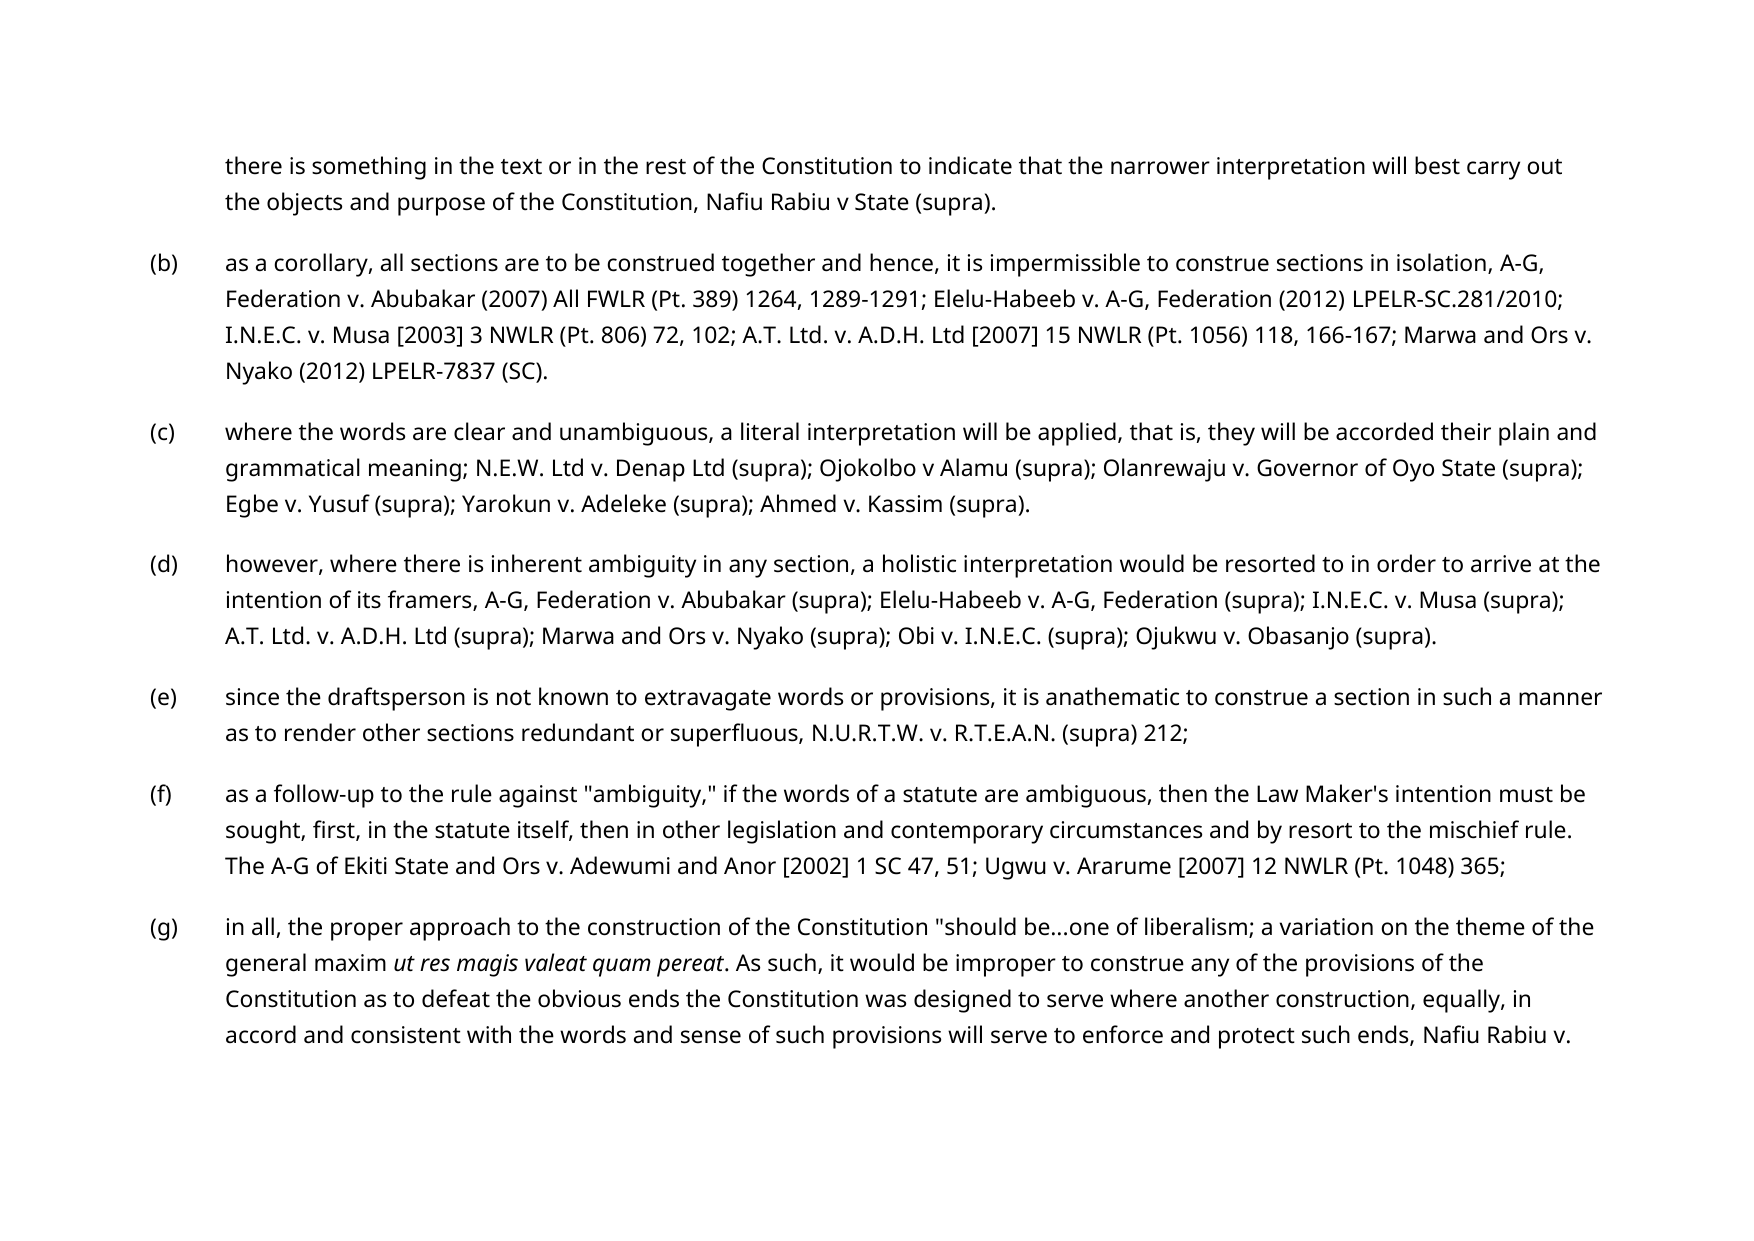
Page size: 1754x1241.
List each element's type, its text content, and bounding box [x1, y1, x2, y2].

text (f) as a follow-up to the rule against "ambiguity," if the words of a statute are ambiguous, then the Law Maker's intention must be sought, first, in the statute itself, then in other legislation and contemporary circumstances and by resort to the mischief rule. The A-G of Ekiti State and Ors v. Adewumi and Anor [2002] 1 SC 47, 51; Ugwu v. Ararume [2007] 12 NWLR (Pt. 1048) 365; [150, 778, 1604, 881]
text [225, 150, 1604, 217]
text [150, 911, 1604, 1050]
text (e) since the draftsperson is not known to extravagate words or provisions, it is anathematic to construe a section in such a manner as to render other sections redundant or superfluous, N.U.R.T.W. v. R.T.E.A.N. (supra) 212; [150, 681, 1604, 748]
text (d) however, where there is inherent ambiguity in any section, a holistic interpretation would be resorted to in order to arrive at the intention of its framers, A-G, Federation v. Abubakar (supra); Elelu-Habeeb v. A-G, Federation (supra); I.N.E.C. v. Musa (supra); A.T. Ltd. v. A.D.H. Ltd (supra); Marwa and Ors v. Nyako (supra); Obi v. I.N.E.C. (supra); Ojukwu v. Obasanjo (supra). [150, 548, 1604, 652]
text (b) as a corollary, all sections are to be construed together and hence, it is impermissible to construe sections in isolation, A-G, Federation v. Abubakar (2007) All FWLR (Pt. 389) 1264, 1289-1291; Elelu-Habeeb v. A-G, Federation (2012) LPELR-SC.281/2010; I.N.E.C. v. Musa [2003] 3 NWLR (Pt. 806) 72, 102; A.T. Ltd. v. A.D.H. Ltd [2007] 15 NWLR (Pt. 1056) 118, 166-167; Marwa and Ors v. Nyako (2012) LPELR-7837 (SC). [150, 247, 1604, 386]
text (c) where the words are clear and unambiguous, a literal interpretation will be applied, that is, they will be accorded their plain and grammatical meaning; N.E.W. Ltd v. Denap Ltd (supra); Ojokolbo v Alamu (supra); Olanrewaju v. Governor of Oyo State (supra); Egbe v. Yusuf (supra); Yarokun v. Adeleke (supra); Ahmed v. Kassim (supra). [150, 416, 1604, 519]
